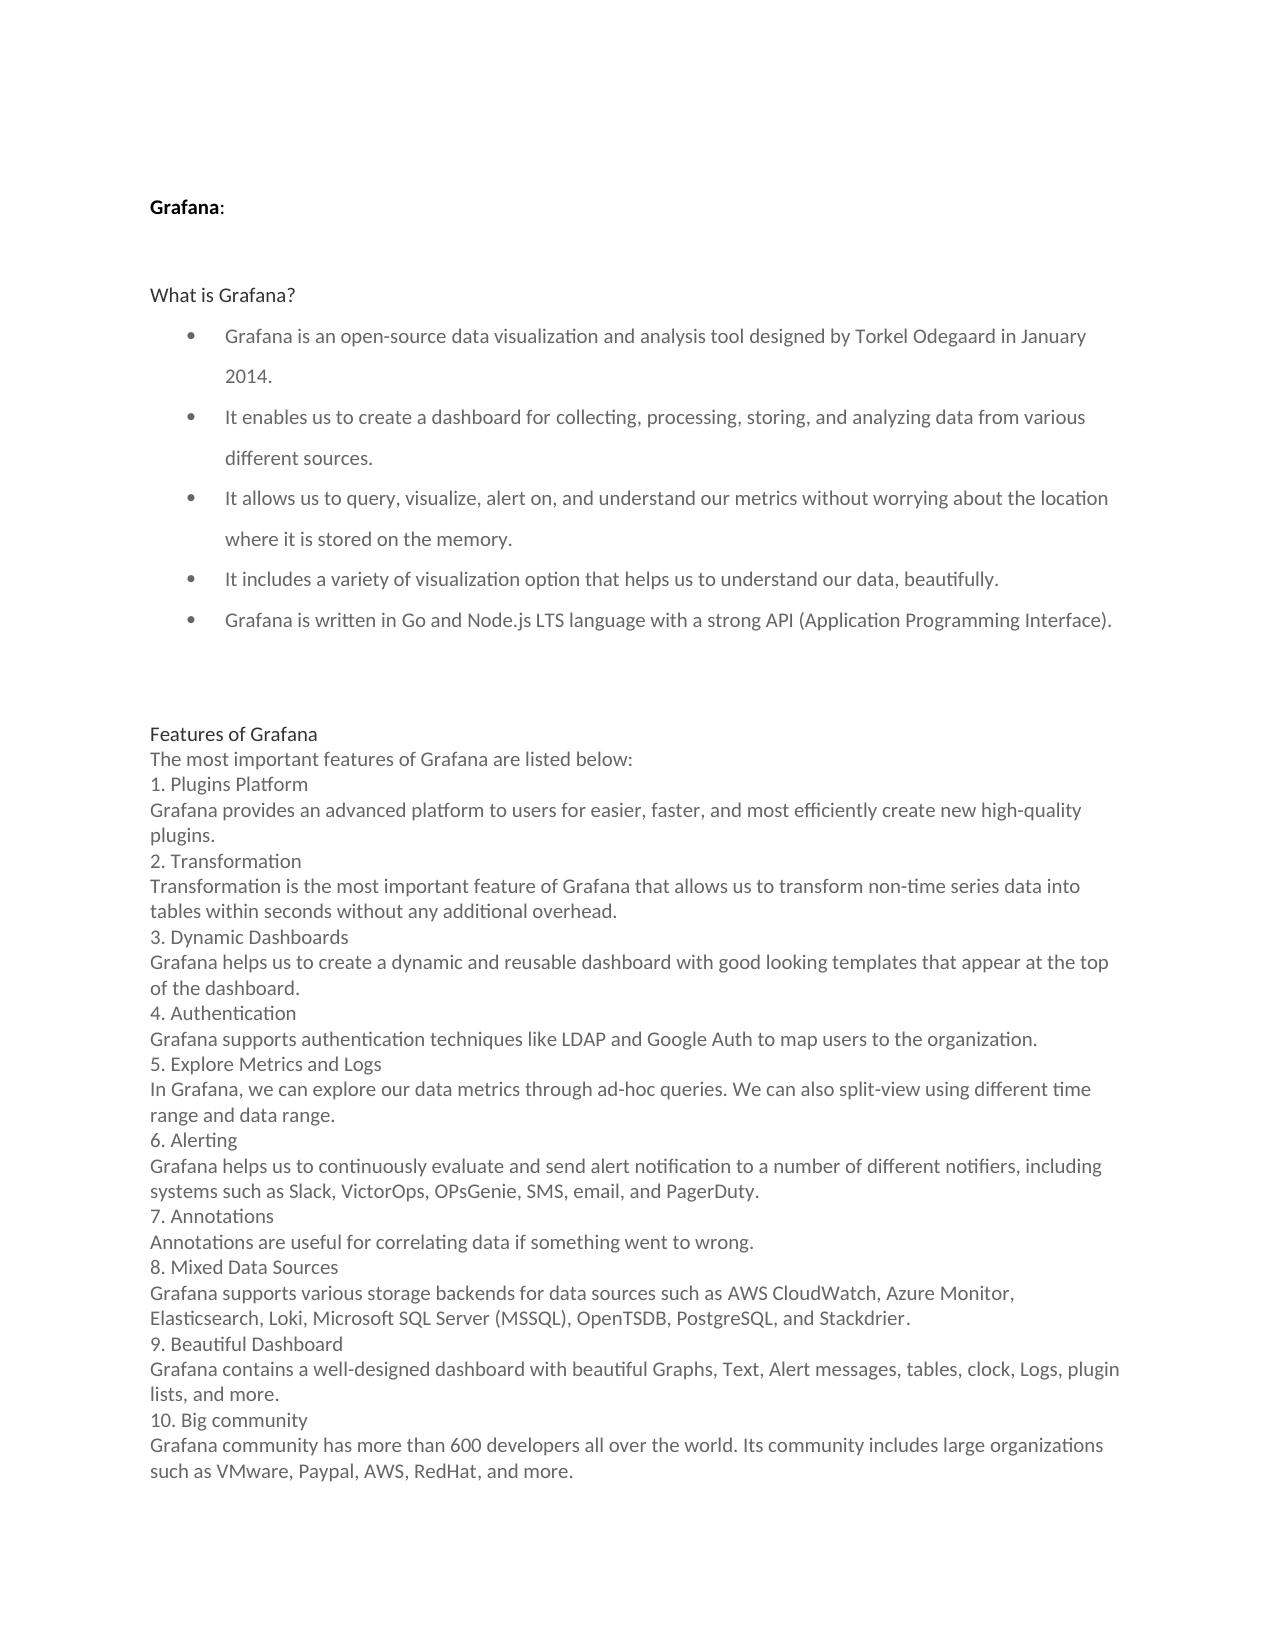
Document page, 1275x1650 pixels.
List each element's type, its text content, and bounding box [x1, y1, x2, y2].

text Grafana community has more than 600 developers all over the world. Its community includes large organizations such as VMware, Paypal, AWS, RedHat, and more. [150, 1432, 1125, 1483]
text Transformation is the most important feature of Grafana that allows us to transform non-time series data into tables within seconds without any additional overhead. [150, 873, 1125, 924]
text The most important features of Grafana are listed below: [150, 746, 1125, 772]
text Grafana provides an advanced platform to users for easier, faster, and most efficiently create new high-quality plugins. [150, 797, 1125, 848]
list Grafana is an open-source data visualization and analysis tool designed by Torkel Odegaard in January 2014. [187, 308, 1125, 389]
text 1. Plugins Platform [150, 772, 1125, 797]
text 4. Authentication [150, 1000, 1125, 1026]
subtitle Features of Grafana [150, 721, 1125, 746]
text Grafana supports authentication techniques like LDAP and Google Auth to map users to the organization. [150, 1026, 1125, 1051]
text Grafana supports various storage backends for data sources such as AWS CloudWatch, Azure Monitor, Elasticsearch, Loki, Microsoft SQL Server (MSSQL), OpenTSDB, PostgreSQL, and Stackdrier. [150, 1280, 1125, 1331]
text Grafana: [150, 194, 1125, 219]
text 2. Transformation [150, 848, 1125, 873]
text 7. Annotations [150, 1204, 1125, 1229]
list It enables us to create a dashboard for collecting, processing, storing, and analyzing data from various different sources. [187, 389, 1125, 470]
text 9. Beautiful Dashboard [150, 1331, 1125, 1356]
list It allows us to query, visualize, alert on, and understand our metrics without worrying about the location where it is stored on the memory. [187, 470, 1125, 551]
text 8. Mixed Data Sources [150, 1254, 1125, 1280]
text In Grafana, we can explore our data metrics through ad-hoc queries. We can also split-view using different time range and data range. [150, 1077, 1125, 1127]
text 5. Explore Metrics and Logs [150, 1051, 1125, 1077]
text Grafana helps us to create a dynamic and reusable dashboard with good looking templates that appear at the top of the dashboard. [150, 949, 1125, 1000]
text 6. Alerting [150, 1127, 1125, 1153]
list It includes a variety of visualization option that helps us to understand our data, beautifully. [187, 551, 1125, 592]
text What is Grafana? [150, 282, 1125, 308]
text Annotations are useful for correlating data if something went to wrong. [150, 1229, 1125, 1254]
text Grafana contains a well-designed dashboard with beautiful Graphs, Text, Alert messages, tables, clock, Logs, plugin lists, and more. [150, 1356, 1125, 1407]
text 10. Big community [150, 1407, 1125, 1432]
text 3. Dynamic Dashboards [150, 924, 1125, 949]
list Grafana is written in Go and Node.js LTS language with a strong API (Application Programming Interface). [187, 592, 1125, 633]
text Grafana helps us to continuously evaluate and send alert notification to a number of different notifiers, including systems such as Slack, VictorOps, OPsGenie, SMS, email, and PagerDuty. [150, 1153, 1125, 1204]
